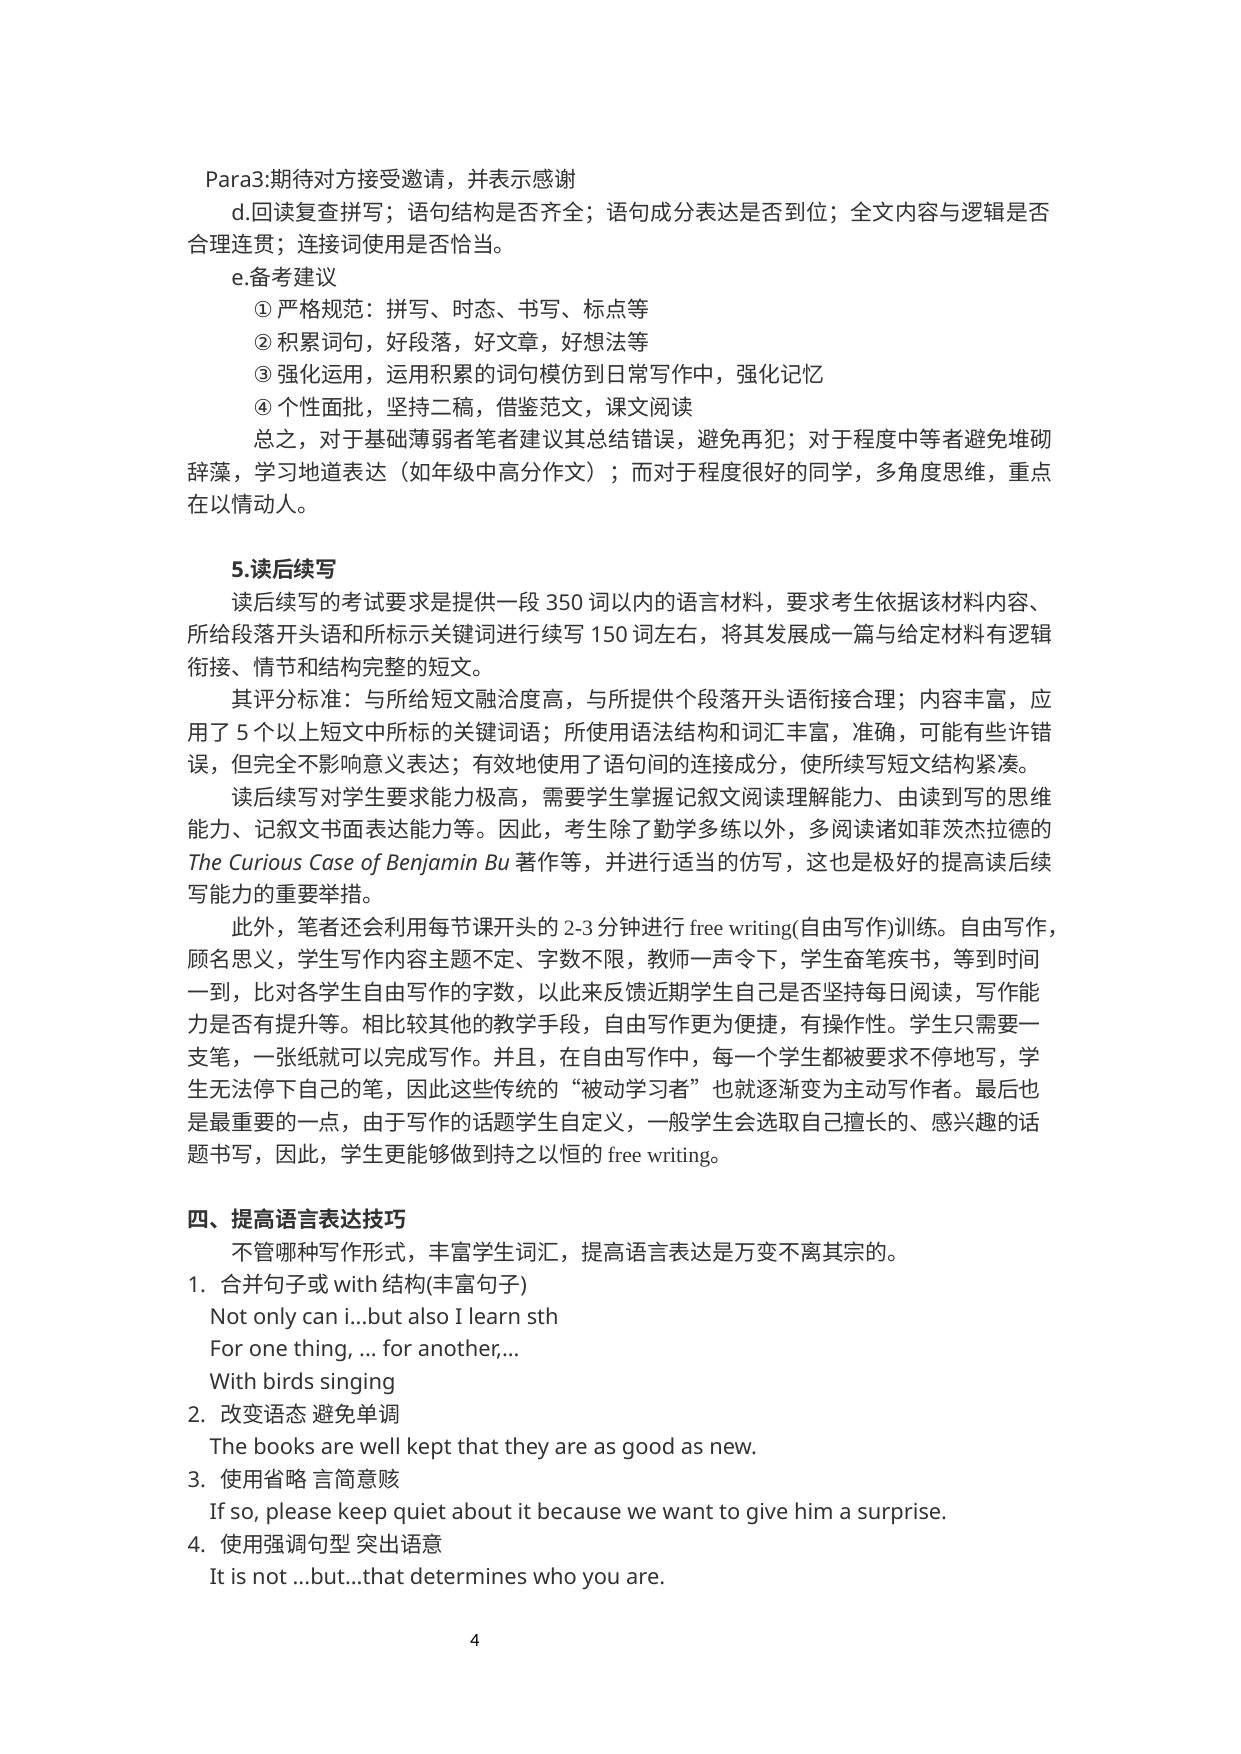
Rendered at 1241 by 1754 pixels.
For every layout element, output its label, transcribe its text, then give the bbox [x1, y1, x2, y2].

list 合并句子或with结构(丰富句子) [187, 1267, 1053, 1299]
text Para3:期待对方接受邀请，并表示感谢 [187, 162, 1053, 194]
list It is not ...but...that determines who you are. [187, 1559, 1053, 1592]
list 使用省略 言简意赅 [187, 1462, 1053, 1494]
text 5.读后续写 [187, 552, 1053, 584]
list Not only can i...but also I learn sth [187, 1299, 1053, 1332]
text d.回读复查拼写；语句结构是否齐全；语句成分表达是否到位；全文内容与逻辑是否合理连贯；连接词使用是否恰当。 [187, 194, 1053, 259]
list If so, please keep quiet about it because we want to give him a surprise. [187, 1494, 1053, 1527]
text ③强化运用，运用积累的词句模仿到日常写作中，强化记忆 [187, 357, 1053, 389]
text ④个性面批，坚持二稿，借鉴范文，课文阅读 [187, 389, 1053, 422]
list 其评分标准：与所给短文融洽度高，与所提供个段落开头语衔接合理；内容丰富，应用了5个以上短文中所标的关键词语；所使用语法结构和词汇丰富，准确，可能有些许错误，但完全不影响意义表达；有效地使用了语句间的连接成分，使所续写短文结构紧凑。 [187, 682, 1053, 779]
list 此外，笔者还会利用每节课开头的2-3分钟进行free writing(自由写作)训练。自由写作，顾名思义，学生写作内容主题不定、字数不限，教师一声令下，学生奋笔疾书，等到时间一到，比对各学生自由写作的字数，以此来反馈近期学生自己是否坚持每日阅读，写作能力是否有提升等。相比较其他的教学手段，自由写作更为便捷，有操作性。学生只需要一支笔，一张纸就可以完成写作。并且，在自由写作中，每一个学生都被要求不停地写，学生无法停下自己的笔，因此这些传统的“被动学习者”也就逐渐变为主动写作者。最后也是最重要的一点，由于写作的话题学生自定义，一般学生会选取自己擅长的、感兴趣的话题书写，因此，学生更能够做到持之以恒的free writing。 [187, 909, 1053, 1169]
text ①严格规范：拼写、时态、书写、标点等 [187, 292, 1053, 324]
list 读后续写对学生要求能力极高，需要学生掌握记叙文阅读理解能力、由读到写的思维能力、记叙文书面表达能力等。因此，考生除了勤学多练以外，多阅读诸如菲茨杰拉德的The Curious Case of Benjamin Bu著作等，并进行适当的仿写，这也是极好的提高读后续写能力的重要举措。 [187, 779, 1053, 909]
list For one thing, ... for another,... [187, 1332, 1053, 1364]
text e.备考建议 [187, 259, 1053, 292]
list 使用强调句型 突出语意 [187, 1527, 1053, 1559]
list 四、提高语言表达技巧 [187, 1202, 1053, 1234]
list With birds singing [187, 1364, 1053, 1397]
list 不管哪种写作形式，丰富学生词汇，提高语言表达是万变不离其宗的。 [187, 1234, 1053, 1267]
list 读后续写的考试要求是提供一段350词以内的语言材料，要求考生依据该材料内容、所给段落开头语和所标示关键词进行续写150词左右，将其发展成一篇与给定材料有逻辑衔接、情节和结构完整的短文。 [187, 584, 1053, 682]
list The books are well kept that they are as good as new. [187, 1429, 1053, 1462]
list 改变语态 避免单调 [187, 1397, 1053, 1429]
text ②积累词句，好段落，好文章，好想法等 [187, 324, 1053, 357]
text 总之，对于基础薄弱者笔者建议其总结错误，避免再犯；对于程度中等者避免堆砌辞藻，学习地道表达（如年级中高分作文）；而对于程度很好的同学，多角度思维，重点在以情动人。 [187, 422, 1053, 519]
